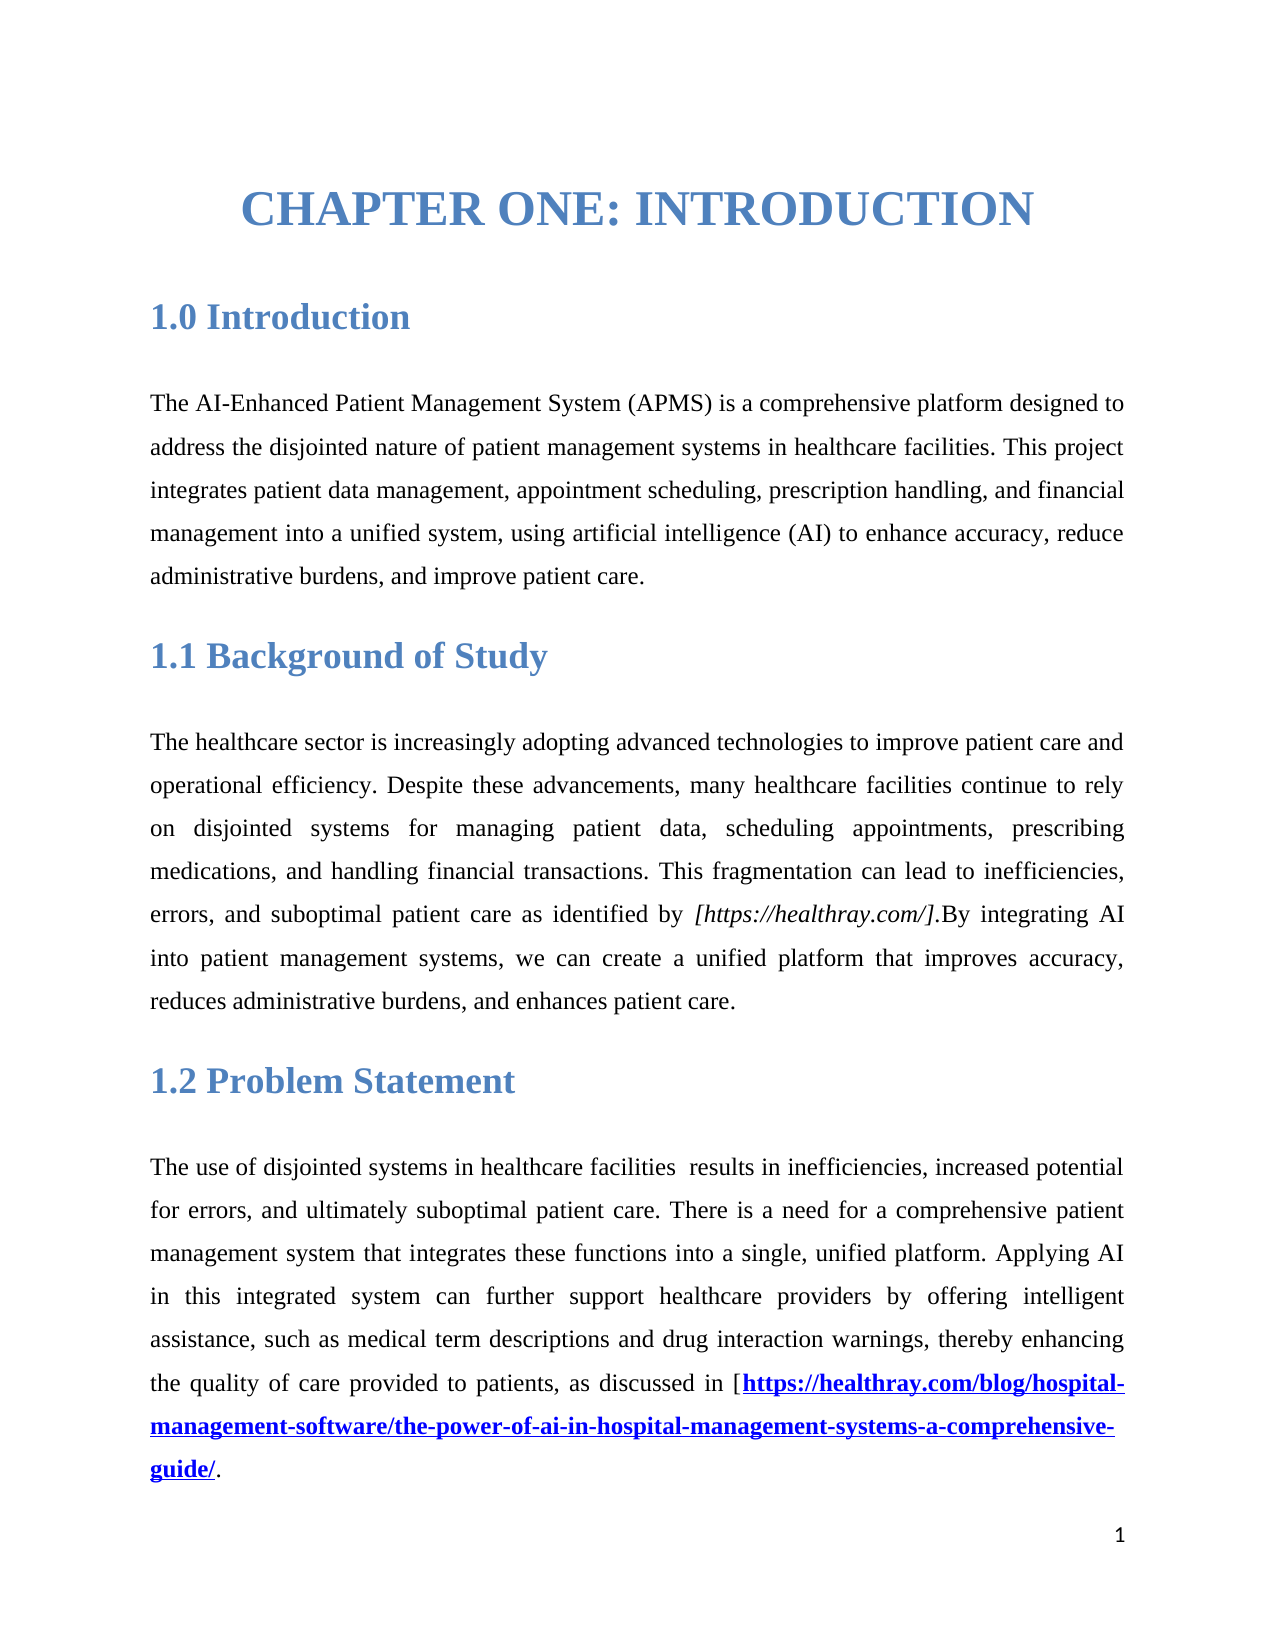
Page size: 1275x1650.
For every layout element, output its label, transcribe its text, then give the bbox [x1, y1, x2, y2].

text The healthcare sector is increasingly adopting advanced technologies to improve patient care and operational efficiency. Despite these advancements, many healthcare facilities continue to rely on disjointed systems for managing patient data, scheduling appointments, prescribing medications, and handling financial transactions. This fragmentation can lead to inefficiencies, errors, and suboptimal patient care as identified by [https://healthray.com/].By integrating AI into patient management systems, we can create a unified platform that improves accuracy, reduces administrative burdens, and enhances patient care. [150, 727, 1125, 1014]
text The use of disjointed systems in healthcare facilities results in inefficiencies, increased potential for errors, and ultimately suboptimal patient care. There is a need for a comprehensive patient management system that integrates these functions into a single, unified platform. Applying AI in this integrated system can further support healthcare providers by offering intelligent assistance, such as medical term descriptions and drug interaction warnings, thereby enhancing the quality of care provided to patients, as discussed in [https://healthray.com/blog/hospital-management-software/the-power-of-ai-in-hospital-management-systems-a-comprehensive-guide/. [150, 1152, 1125, 1483]
subtitle 1.2 Problem Statement [150, 1058, 1125, 1101]
subtitle CHAPTER ONE: INTRODUCTION [150, 179, 1125, 237]
text The AI-Enhanced Patient Management System (APMS) is a comprehensive platform designed to address the disjointed nature of patient management systems in healthcare facilities. This project integrates patient data management, appointment scheduling, prescription handling, and financial management into a unified system, using artificial intelligence (AI) to enhance accuracy, reduce administrative burdens, and improve patient care. [150, 388, 1125, 590]
subtitle 1.0 Introduction [150, 294, 1125, 338]
subtitle 1.1 Background of Study [150, 633, 1125, 676]
